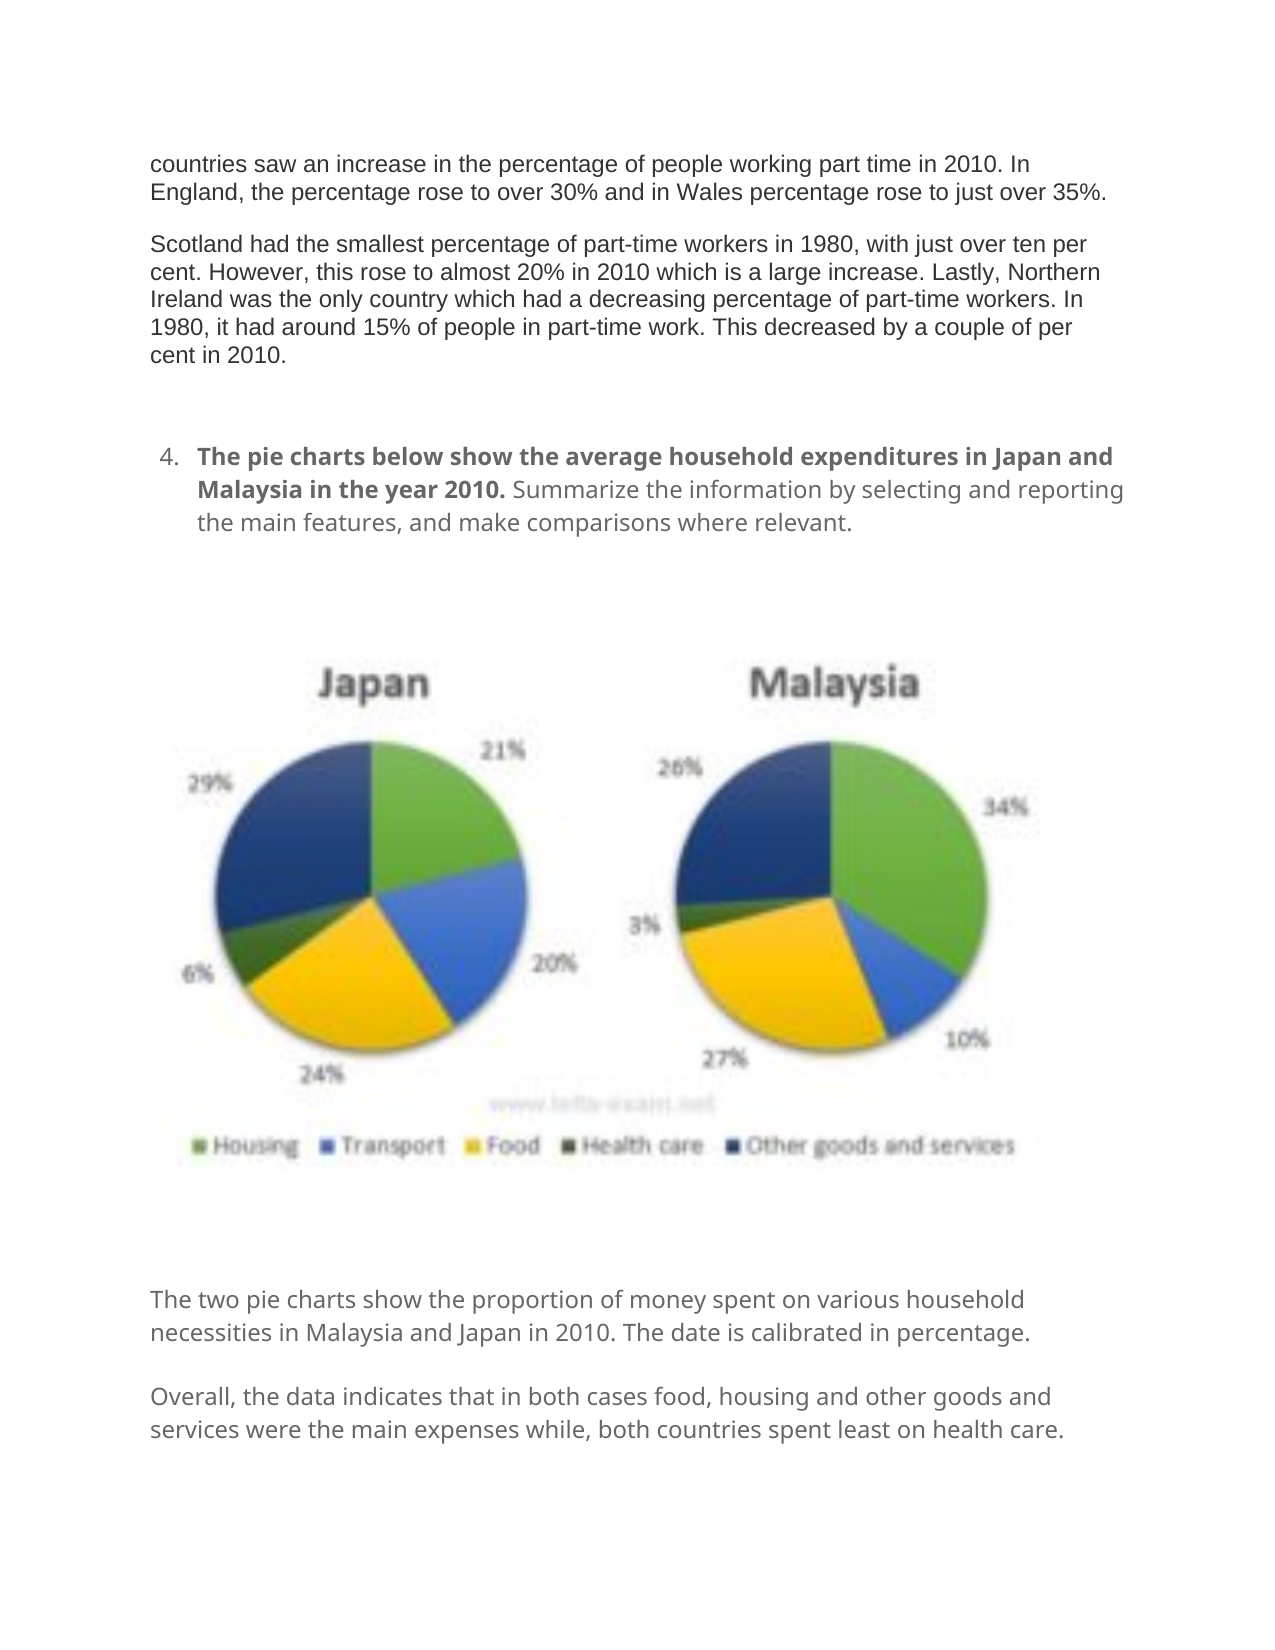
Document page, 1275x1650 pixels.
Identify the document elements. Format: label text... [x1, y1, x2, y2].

picture [150, 631, 1133, 1171]
text Scotland had the smallest percentage of part-time workers in 1980, with just over ten per cent. However, this rose to almost 20% in 2010 which is a large increase. Lastly, Northern Ireland was the only country which had a decreasing percentage of part-time workers. In 1980, it had around 15% of people in part-time work. This decreased by a couple of per cent in 2010. [150, 230, 1125, 368]
text Overall, the data indicates that in both cases food, housing and other goods and services were the main expenses while, both countries spent least on health care. [150, 1380, 1125, 1445]
text The two pie charts show the proportion of money spent on various household necessities in Malaysia and Japan in 2010. The date is calibrated in percentage. [150, 1283, 1125, 1348]
list The pie charts below show the average household expenditures in Japan and Malaysia in the year 2010. Summarize the information by selecting and reporting the main features, and make comparisons where relevant. [159, 440, 1125, 538]
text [150, 150, 1125, 205]
